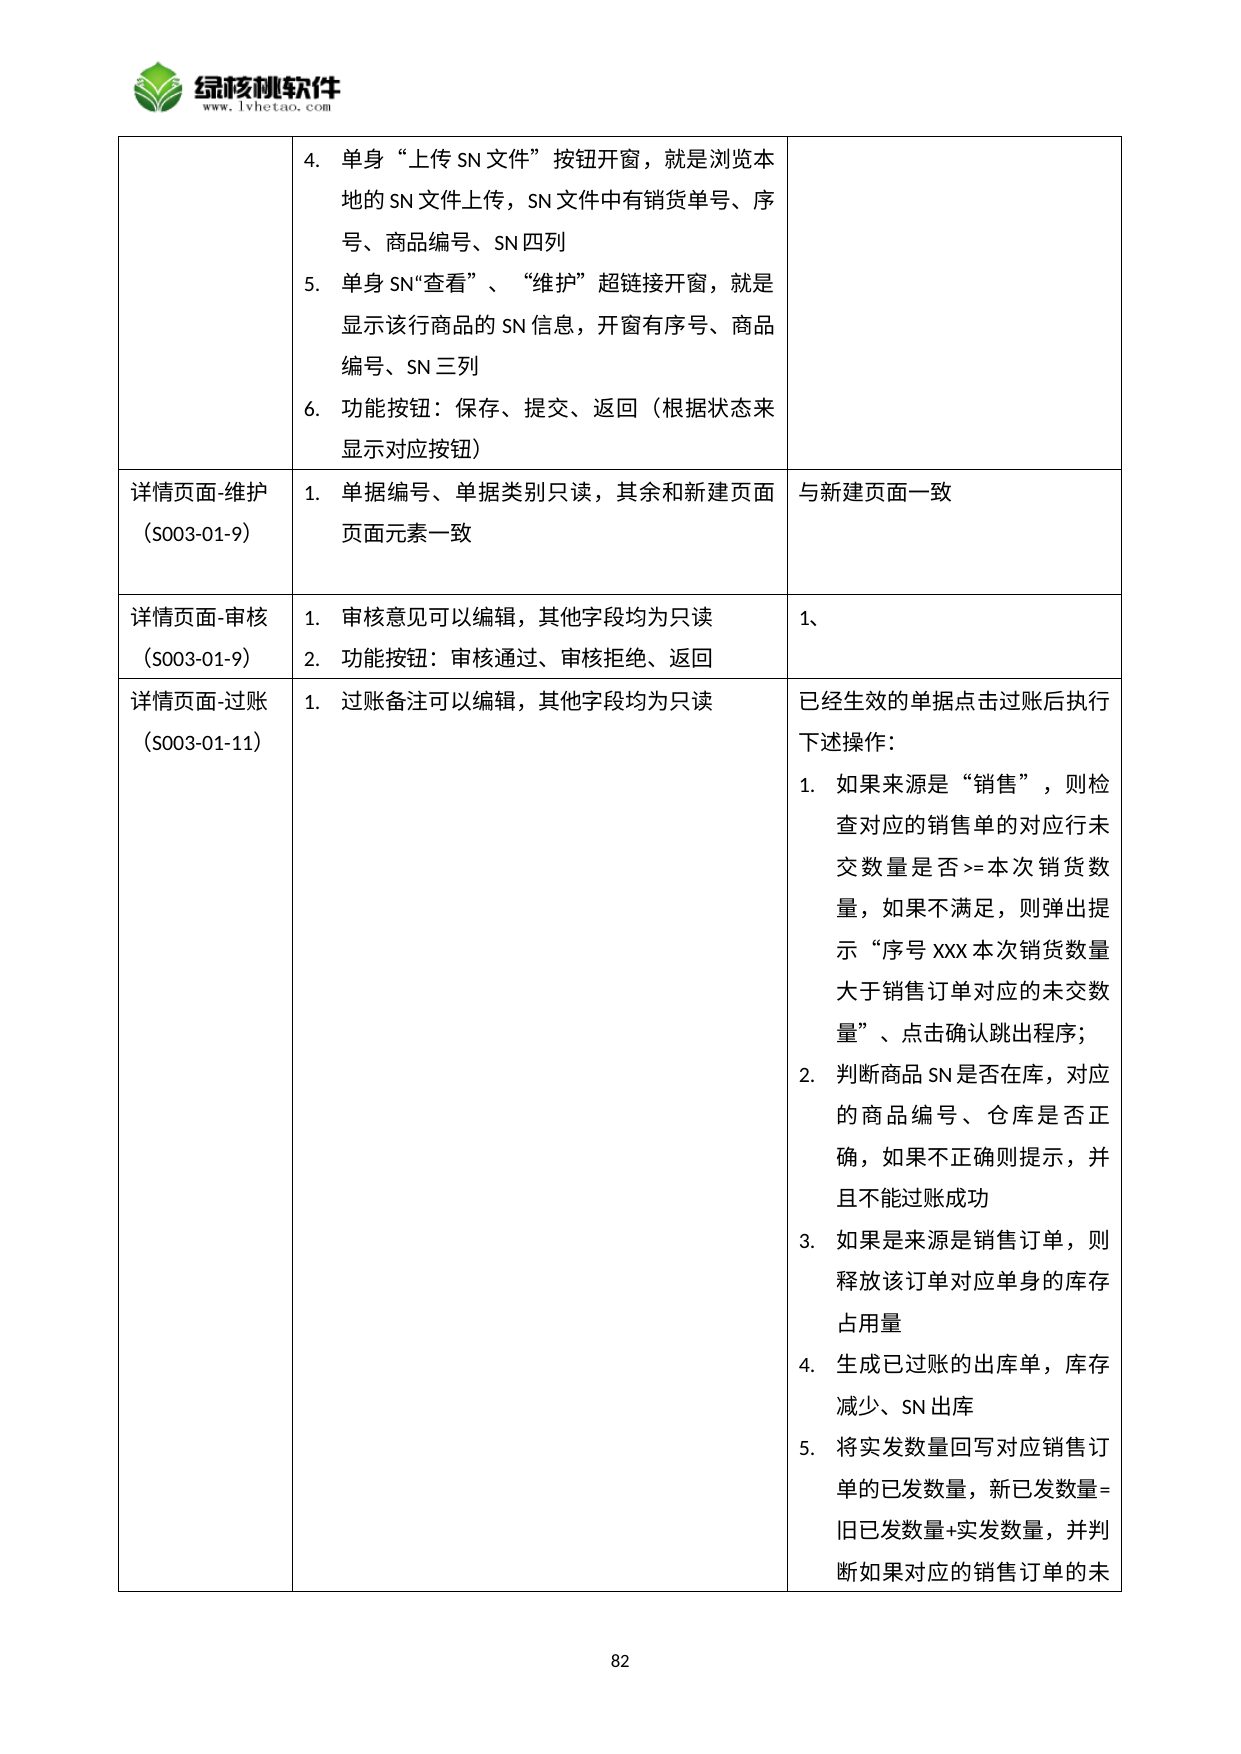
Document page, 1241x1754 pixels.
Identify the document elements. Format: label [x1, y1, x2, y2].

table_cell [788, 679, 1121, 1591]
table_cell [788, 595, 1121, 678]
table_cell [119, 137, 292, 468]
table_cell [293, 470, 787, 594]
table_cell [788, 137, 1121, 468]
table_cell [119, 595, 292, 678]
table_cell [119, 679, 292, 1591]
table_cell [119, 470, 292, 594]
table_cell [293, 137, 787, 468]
picture [129, 59, 346, 116]
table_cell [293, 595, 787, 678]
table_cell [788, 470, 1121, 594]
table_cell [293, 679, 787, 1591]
